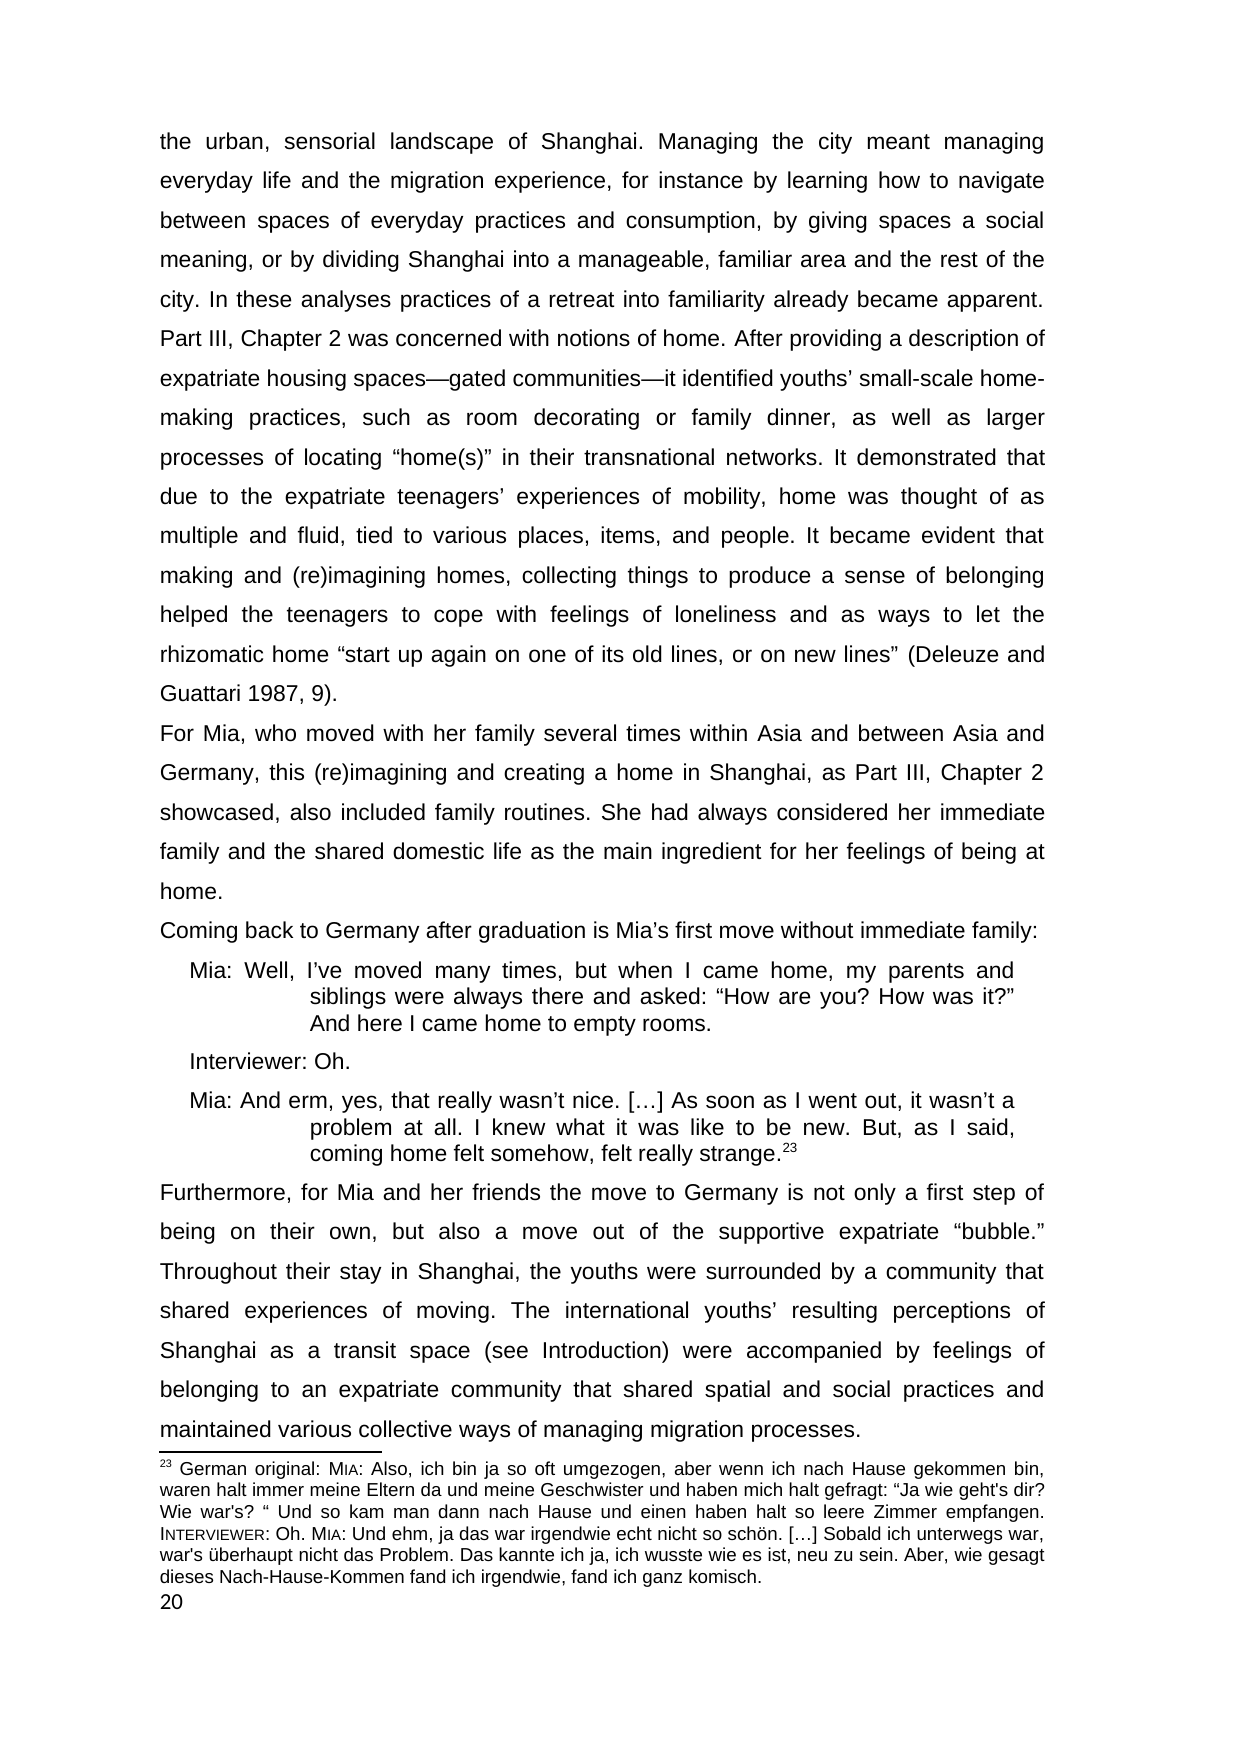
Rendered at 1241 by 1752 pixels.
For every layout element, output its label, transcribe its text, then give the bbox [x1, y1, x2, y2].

text Mia: And erm, yes, that really wasn’t nice. […] As soon as I went out, it wasn’t a problem at all. I knew what it was like to be new. But, as I said, coming home felt somehow, felt really strange. [189, 1087, 1016, 1166]
text Mia: Well, I’ve moved many times, but when I came home, my parents and siblings were always there and asked: “How are you? How was it?” And here I came home to empty rooms. [189, 957, 1016, 1036]
text Coming back to Germany after graduation is Mia’s first move without immediate family: [159, 917, 1045, 944]
text Furthermore, for Mia and her friends the move to Germany is not only a first step of being on their own, but also a move out of the supportive expatriate “bubble.” Throughout their stay in Shanghai, the youths were surrounded by a community that shared experiences of moving. The international youths’ resulting perceptions of Shanghai as a transit space (see Introduction) were accompanied by feelings of belonging to an expatriate community that shared spatial and social practices and maintained various collective ways of managing migration processes. [159, 1179, 1045, 1442]
text Interviewer: Oh. [189, 1048, 1016, 1075]
text Students’ everyday practices upon arrival in Shanghai were primarily concerned with making Shanghai their new home and with becoming part of a new community, as I described in Part III, Chapter 1 conveyed the continuous process of making sense of the city, not only in terms of navigation and sensory experience, but also in terms of positioning oneself within it—as consumers, inhabitants, or someone overwhelmed by the urban, sensorial landscape of Shanghai. Managing the city meant managing everyday life and the migration experience, for instance by learning how to navigate between spaces of everyday practices and consumption, by giving spaces a social meaning, or by dividing Shanghai into a manageable, familiar area and the rest of the city. In these analyses practices of a retreat into familiarity already became apparent. Part III, Chapter 2 was concerned with notions of home. After providing a description of expatriate housing spaces—gated communities—it identified youths’ small-scale home-making practices, such as room decorating or family dinner, as well as larger processes of locating “home(s)” in their transnational networks. It demonstrated that due to the expatriate teenagers’ experiences of mobility, home was thought of as multiple and fluid, tied to various places, items, and people. It became evident that making and (re)imagining homes, collecting things to produce a sense of belonging helped the teenagers to cope with feelings of loneliness and as ways to let the rhizomatic home “start up again on one of its old lines, or on new lines” (Deleuze and Guattari 1987, 9). [159, 128, 1045, 707]
text For Mia, who moved with her family several times within Asia and between Asia and Germany, this (re)imagining and creating a home in Shanghai, as Part III, Chapter 2 showcased, also included family routines. She had always considered her immediate family and the shared domestic life as the main ingredient for her feelings of being at home. [159, 720, 1045, 904]
